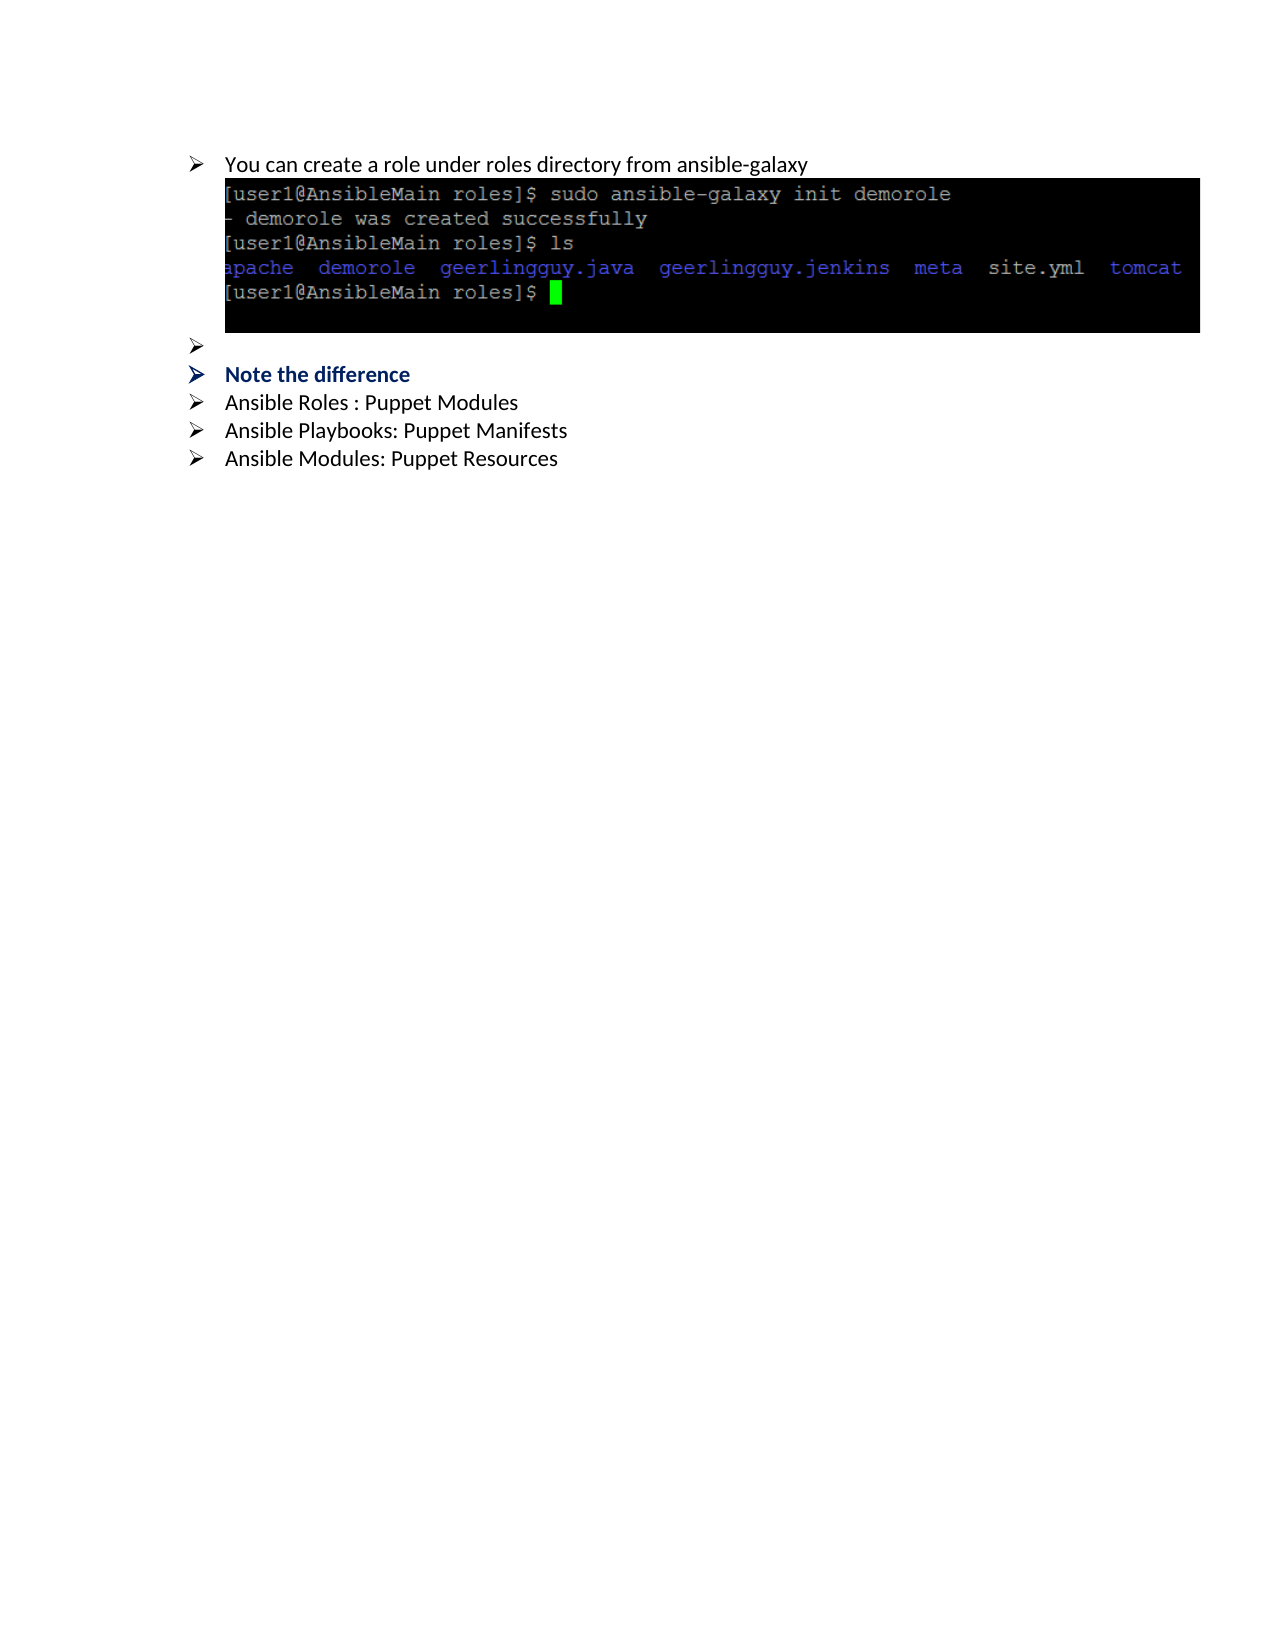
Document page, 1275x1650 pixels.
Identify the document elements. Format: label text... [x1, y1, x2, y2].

list Note the difference [187, 360, 1125, 388]
picture [225, 178, 1200, 333]
list Ansible Roles : Puppet Modules [187, 388, 1125, 416]
list Ansible Modules: Puppet Resources [187, 444, 1125, 472]
list Ansible Playbooks: Puppet Manifests [187, 416, 1125, 444]
